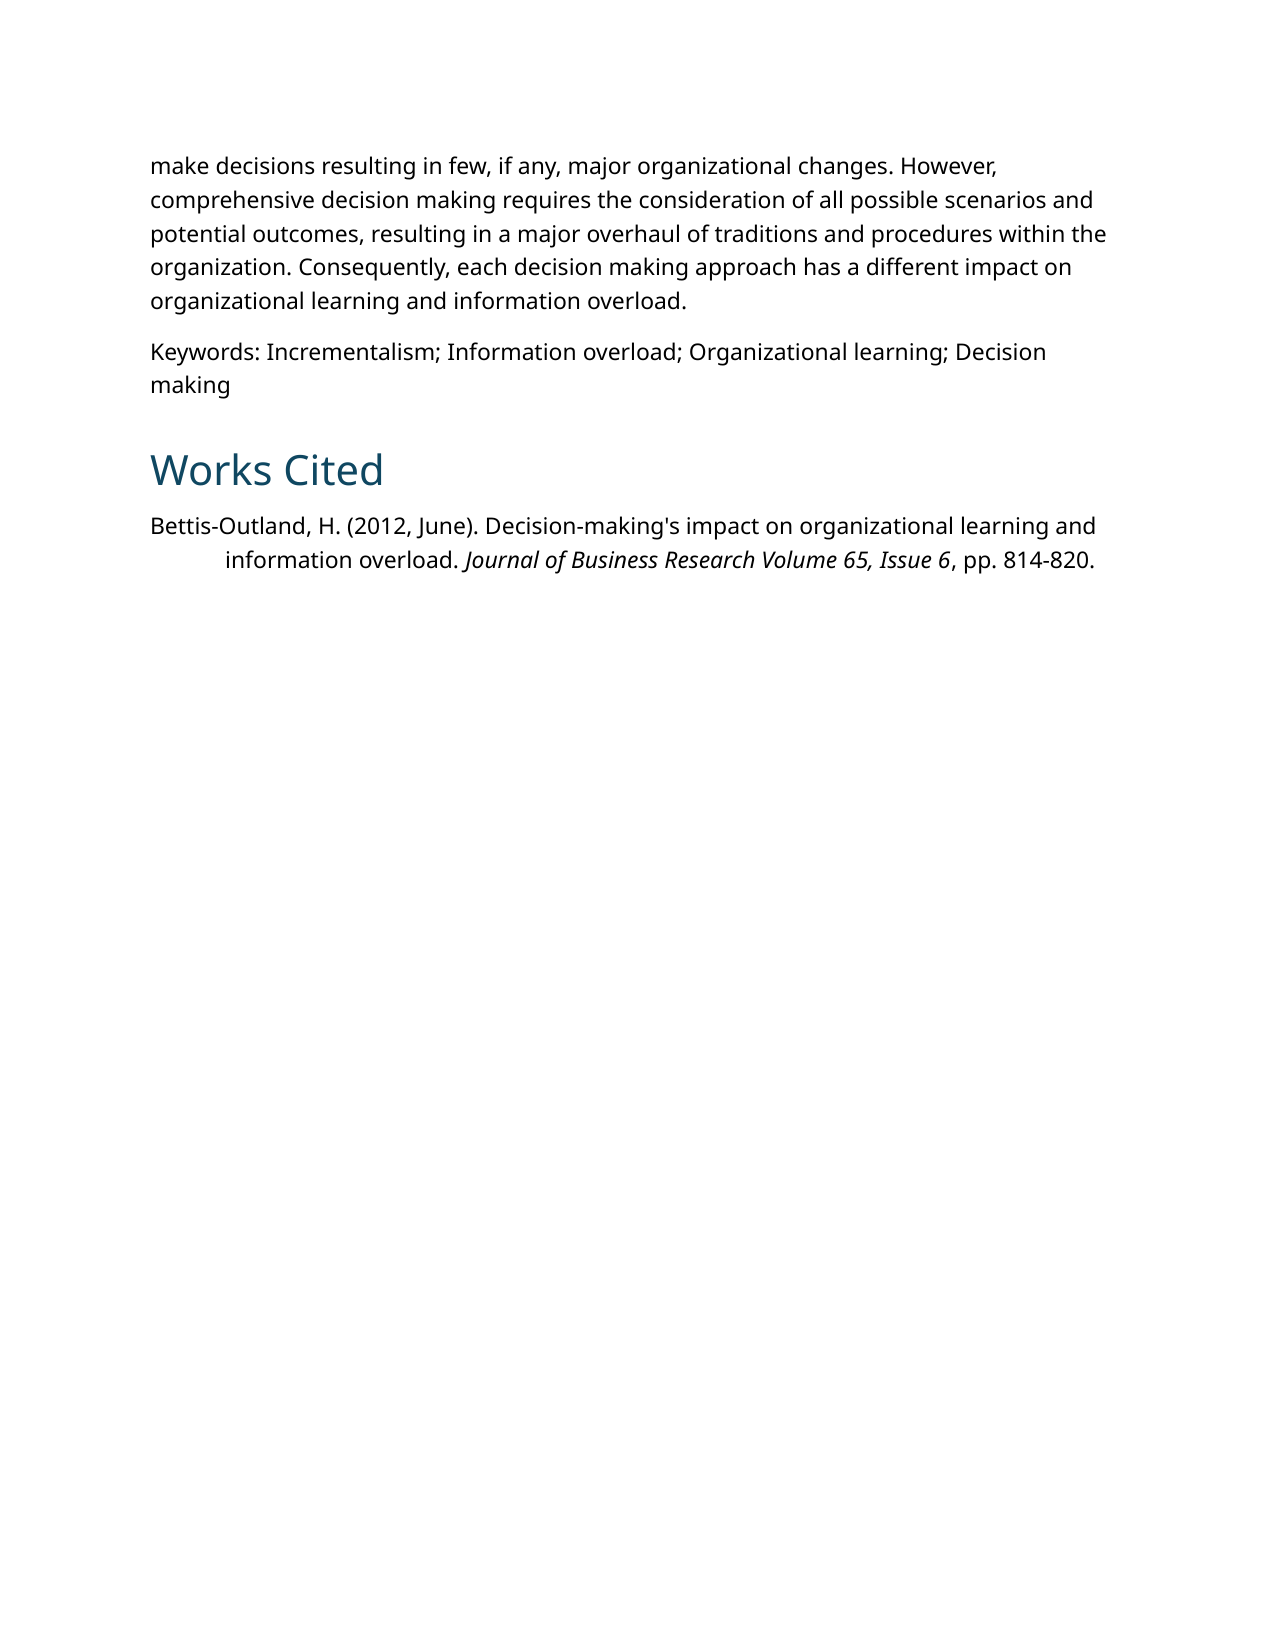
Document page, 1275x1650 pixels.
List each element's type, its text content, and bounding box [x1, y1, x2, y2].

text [150, 150, 1125, 316]
text Keywords: Incrementalism; Information overload; Organizational learning; Decision making [150, 335, 1125, 400]
